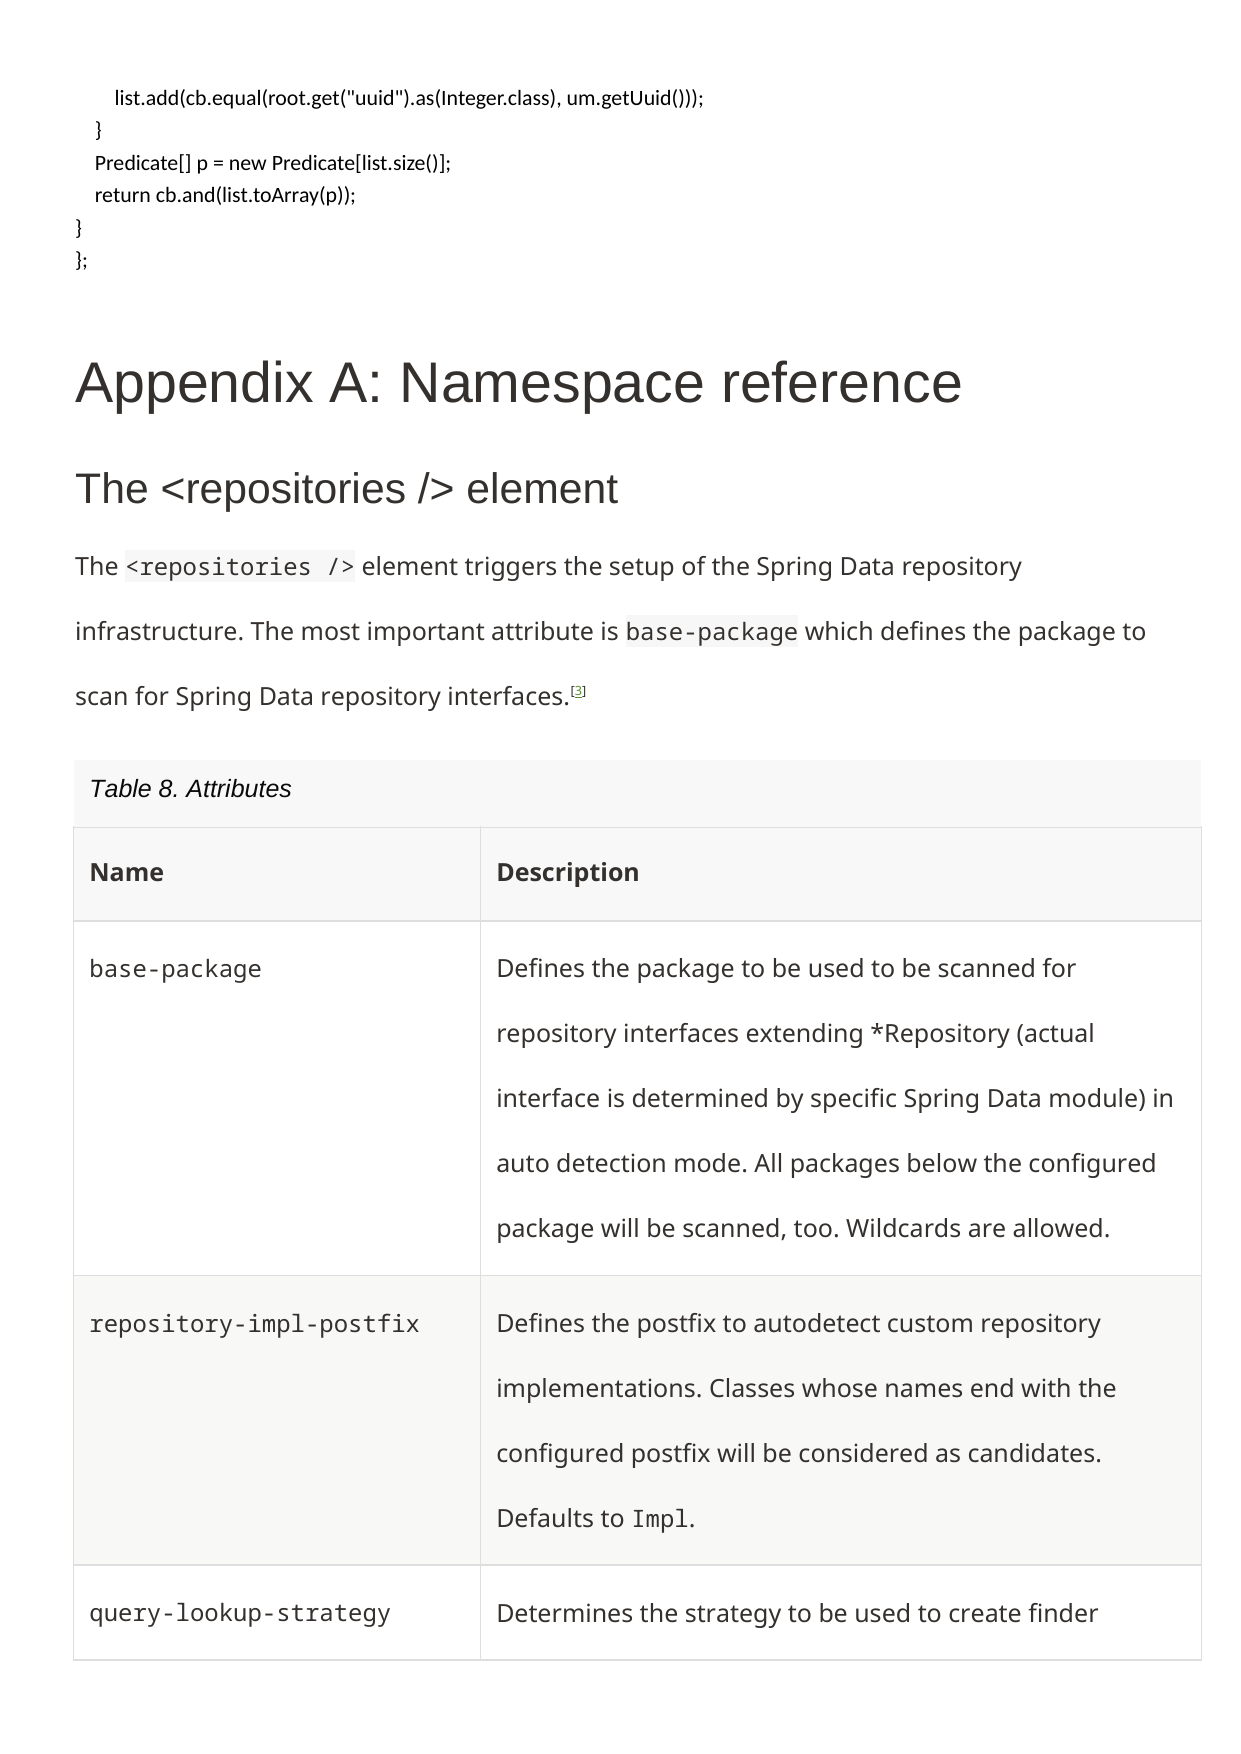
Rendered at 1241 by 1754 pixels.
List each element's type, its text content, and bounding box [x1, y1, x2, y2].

text list.add(cb.equal(root.get("uuid").as(Integer.class), um.getUuid())); [75, 81, 1165, 113]
table_cell base-package [74, 922, 480, 1275]
text The <repositories /> element triggers the setup of the Spring Data repository infrastructure. The most important attribute is base-package which defines the package to scan for Spring Data repository interfaces.[3] [75, 533, 1165, 728]
text }; [75, 243, 1165, 276]
table_cell Determines the strategy to be used to create finder queries. See Query lookup strategies for details. Defaults to create-if-not-found. [481, 1566, 1201, 1659]
text } [75, 211, 1165, 243]
table_cell Description [481, 828, 1201, 920]
text return cb.and(list.toArray(p)); [75, 178, 1165, 211]
text Predicate[] p = new Predicate[list.size()]; [75, 146, 1165, 178]
table_cell Defines the postfix to autodetect custom repository implementations. Classes whose names end with the configured postfix will be considered as candidates. Defaults to Impl. [481, 1276, 1201, 1564]
text The <repositories /> element [75, 456, 1165, 521]
table_cell repository-impl-postfix [74, 1276, 480, 1564]
text Appendix A: Namespace reference [75, 333, 1165, 431]
text } [75, 113, 1165, 146]
table_header Table 8. Attributes [74, 760, 1201, 826]
table_cell query-lookup-strategy [74, 1566, 480, 1659]
table_cell Defines the package to be used to be scanned for repository interfaces extending *Repository (actual interface is determined by specific Spring Data module) in auto detection mode. All packages below the configured package will be scanned, too. Wildcards are allowed. [481, 922, 1201, 1275]
table_cell Name [74, 828, 480, 920]
